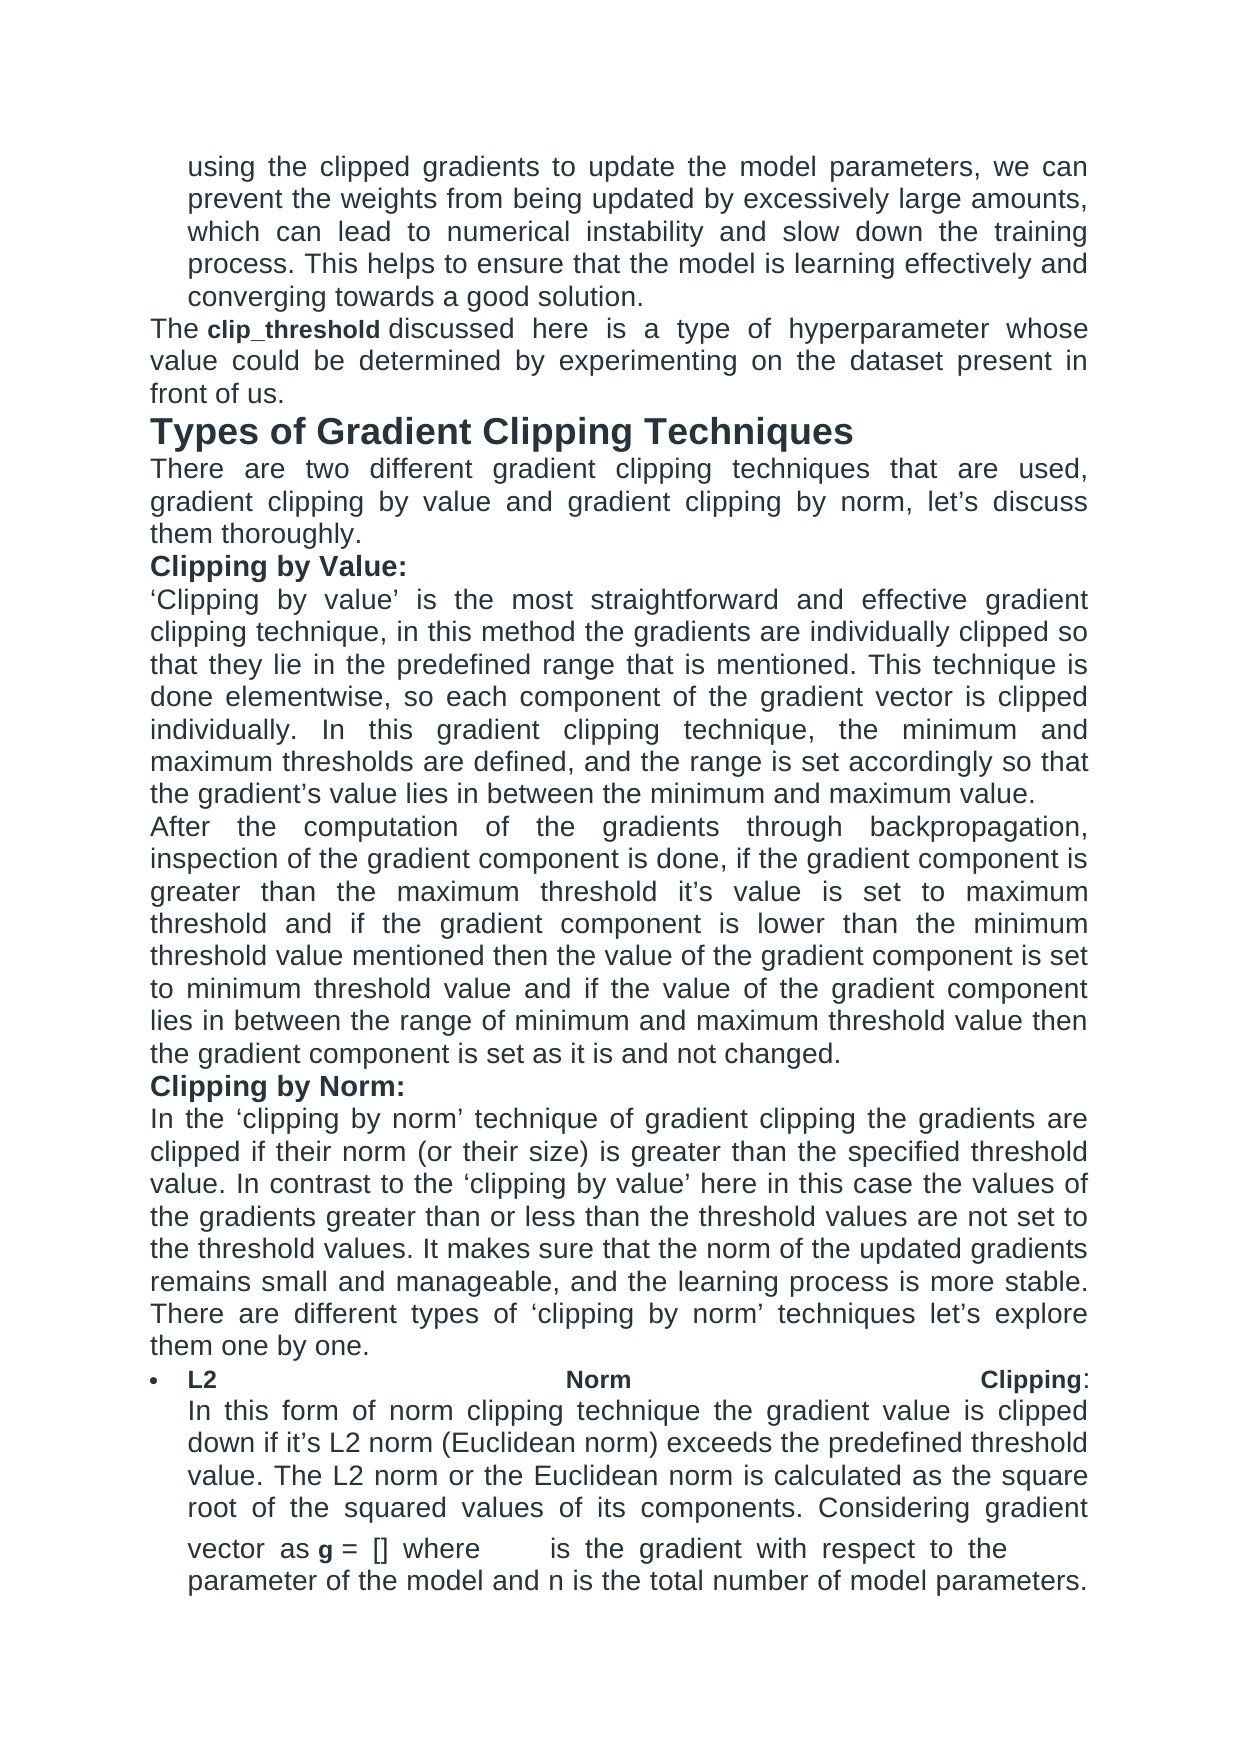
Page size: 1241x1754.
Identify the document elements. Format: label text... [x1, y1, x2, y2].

text The clip_threshold discussed here is a type of hyperparameter whose value could be determined by experimenting on the dataset present in front of us. [150, 312, 1090, 409]
text In the ‘clipping by norm’ technique of gradient clipping the gradients are clipped if their norm (or their size) is greater than the specified threshold value. In contrast to the ‘clipping by value’ here in this case the values of the gradients greater than or less than the threshold values are not set to the threshold values. It makes sure that the norm of the updated gradients remains small and manageable, and the learning process is more stable. There are different types of ‘clipping by norm’ techniques let’s explore them one by one. [150, 1102, 1090, 1362]
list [150, 1362, 1090, 1596]
text There are two different gradient clipping techniques that are used, gradient clipping by value and gradient clipping by norm, let’s discuss them thoroughly. [150, 452, 1090, 549]
text Clipping by Value: [150, 549, 1090, 583]
text ‘Clipping by value’ is the most straightforward and effective gradient clipping technique, in this method the gradients are individually clipped so that they lie in the predefined range that is mentioned. This technique is done elementwise, so each component of the gradient vector is clipped individually. In this gradient clipping technique, the minimum and maximum thresholds are defined, and the range is set accordingly so that the gradient’s value lies in between the minimum and maximum value. [150, 583, 1090, 810]
text Clipping by Norm: [150, 1069, 1090, 1102]
text Types of Gradient Clipping Techniques [150, 409, 1090, 452]
text After the computation of the gradients through backpropagation, inspection of the gradient component is done, if the gradient component is greater than the maximum threshold it’s value is set to maximum threshold and if the gradient component is lower than the minimum threshold value mentioned then the value of the gradient component is set to minimum threshold value and if the value of the gradient component lies in between the range of minimum and maximum threshold value then the gradient component is set as it is and not changed. [150, 810, 1090, 1069]
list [150, 150, 1090, 312]
